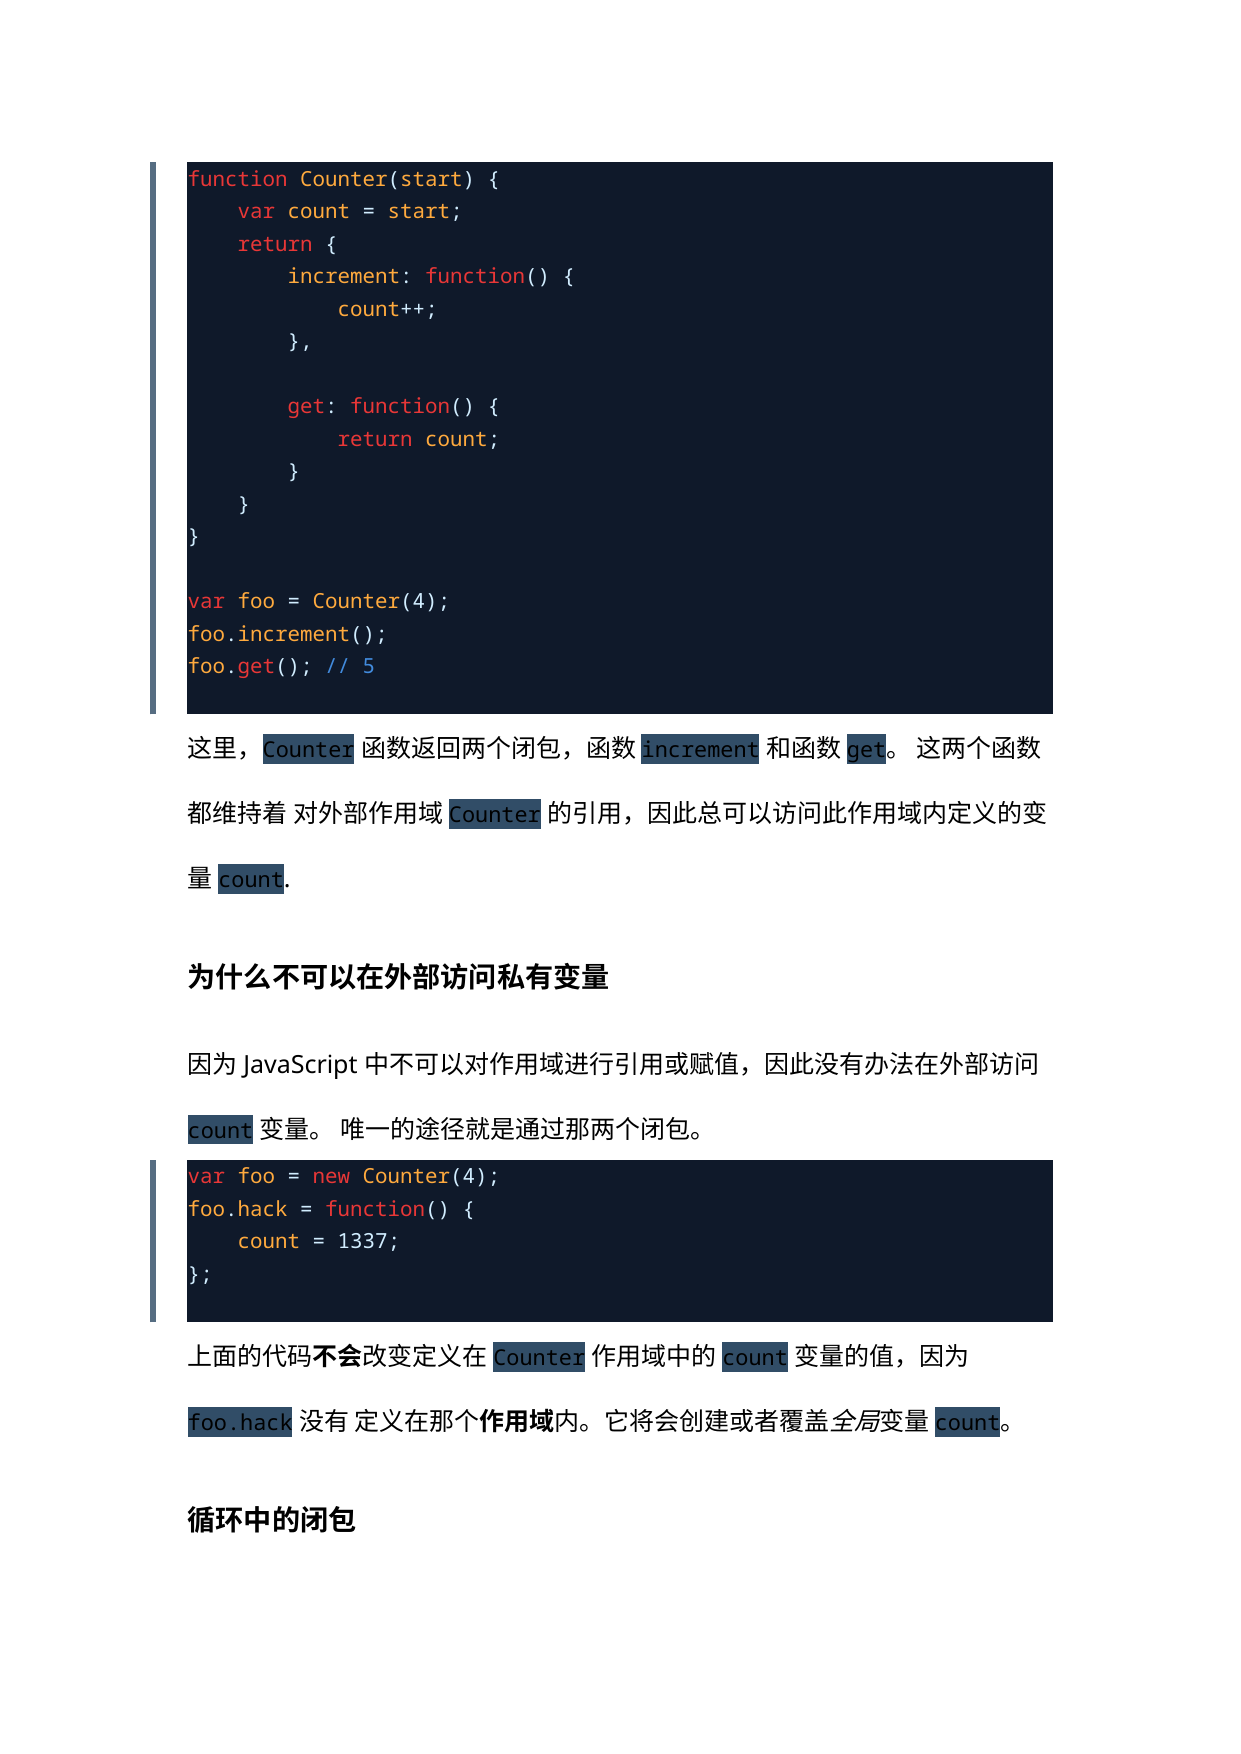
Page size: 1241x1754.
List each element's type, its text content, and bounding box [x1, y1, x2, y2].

text 因为 JavaScript 中不可以对作用域进行引用或赋值，因此没有办法在外部访问count 变量。 唯一的途径就是通过那两个闭包。 [187, 1030, 1053, 1160]
text 上面的代码不会改变定义在 Counter 作用域中的 count 变量的值，因为foo.hack 没有 定义在那个作用域内。它将会创建或者覆盖全局变量count。 [187, 1322, 1053, 1452]
text 这里，Counter 函数返回两个闭包，函数 increment 和函数 get。 这两个函数都维持着 对外部作用域 Counter 的引用，因此总可以访问此作用域内定义的变量 count. [187, 714, 1053, 909]
text function Counter(start) { var count = start; return { increment: function() { count++; }, get: function() { return count; } } } var foo = Counter(4); foo.increment(); foo.get(); // 5 [187, 162, 1053, 714]
text 为什么不可以在外部访问私有变量 [187, 943, 1053, 1008]
text 循环中的闭包 [187, 1485, 1053, 1550]
text var foo = new Counter(4); foo.hack = function() { count = 1337; }; [187, 1160, 1053, 1322]
